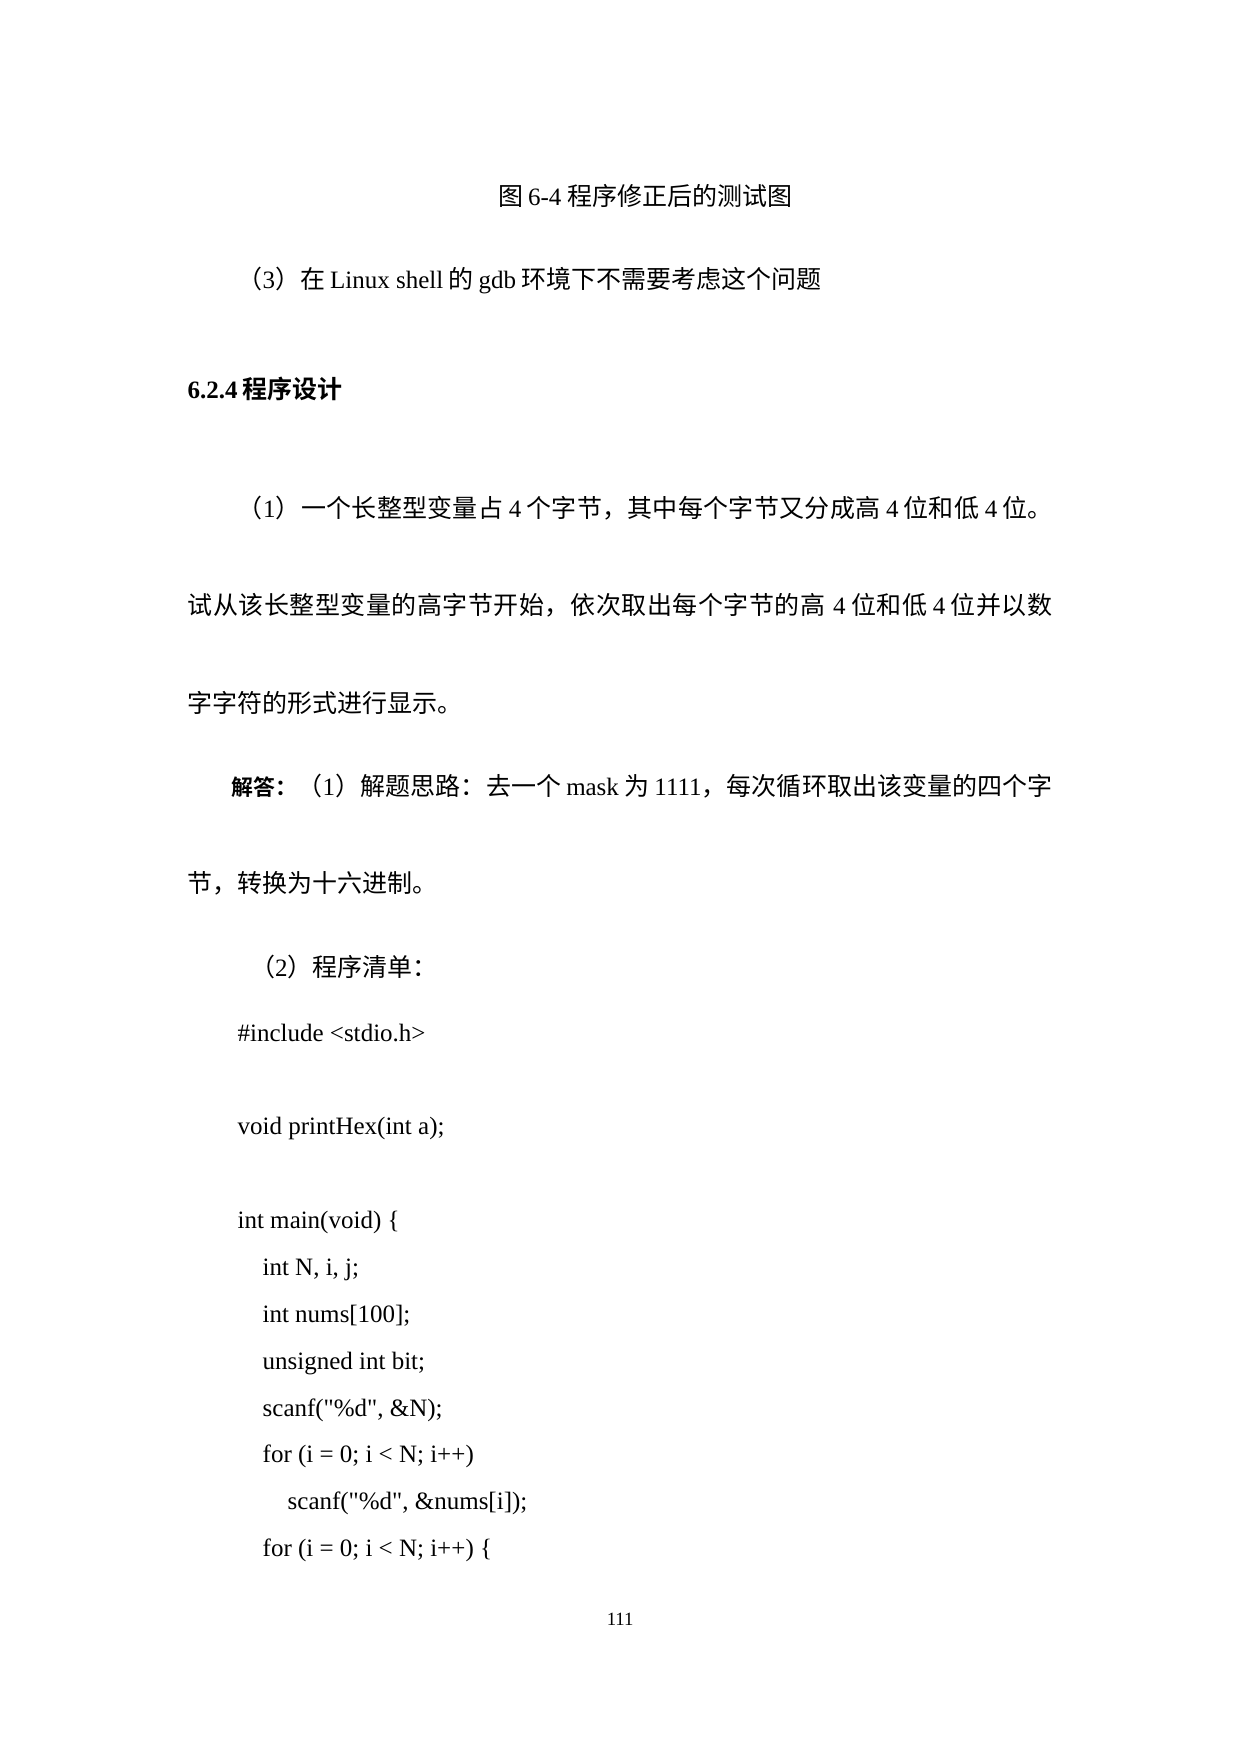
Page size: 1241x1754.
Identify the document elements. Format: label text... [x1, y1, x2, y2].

text int main(void) { [187, 1203, 1053, 1236]
text （3）在Linux shell的gdb环境下不需要考虑这个问题 [187, 245, 1053, 310]
text int N, i, j; [187, 1250, 1053, 1283]
text 解答：（1）解题思路：去一个mask为1111，每次循环取出该变量的四个字节，转换为十六进制。 [187, 752, 1053, 914]
text #include <stdio.h> [187, 1016, 1053, 1048]
text scanf("%d", &nums[i]); [187, 1484, 1053, 1517]
subtitle 6.2.4程序设计 [187, 355, 1053, 420]
text int nums[100]; [187, 1297, 1053, 1329]
text 图6-4 程序修正后的测试图 [187, 162, 1053, 227]
text for (i = 0; i < N; i++) { [187, 1531, 1053, 1564]
text unsigned int bit; [187, 1344, 1053, 1376]
text for (i = 0; i < N; i++) [187, 1438, 1053, 1470]
text scanf("%d", &N); [187, 1391, 1053, 1423]
text void printHex(int a); [187, 1109, 1053, 1142]
text （2）程序清单： [187, 933, 1053, 998]
text （1）一个长整型变量占4个字节，其中每个字节又分成高4位和低4位。试从该长整型变量的高字节开始，依次取出每个字节的高4位和低4位并以数字字符的形式进行显示。 [187, 474, 1053, 734]
